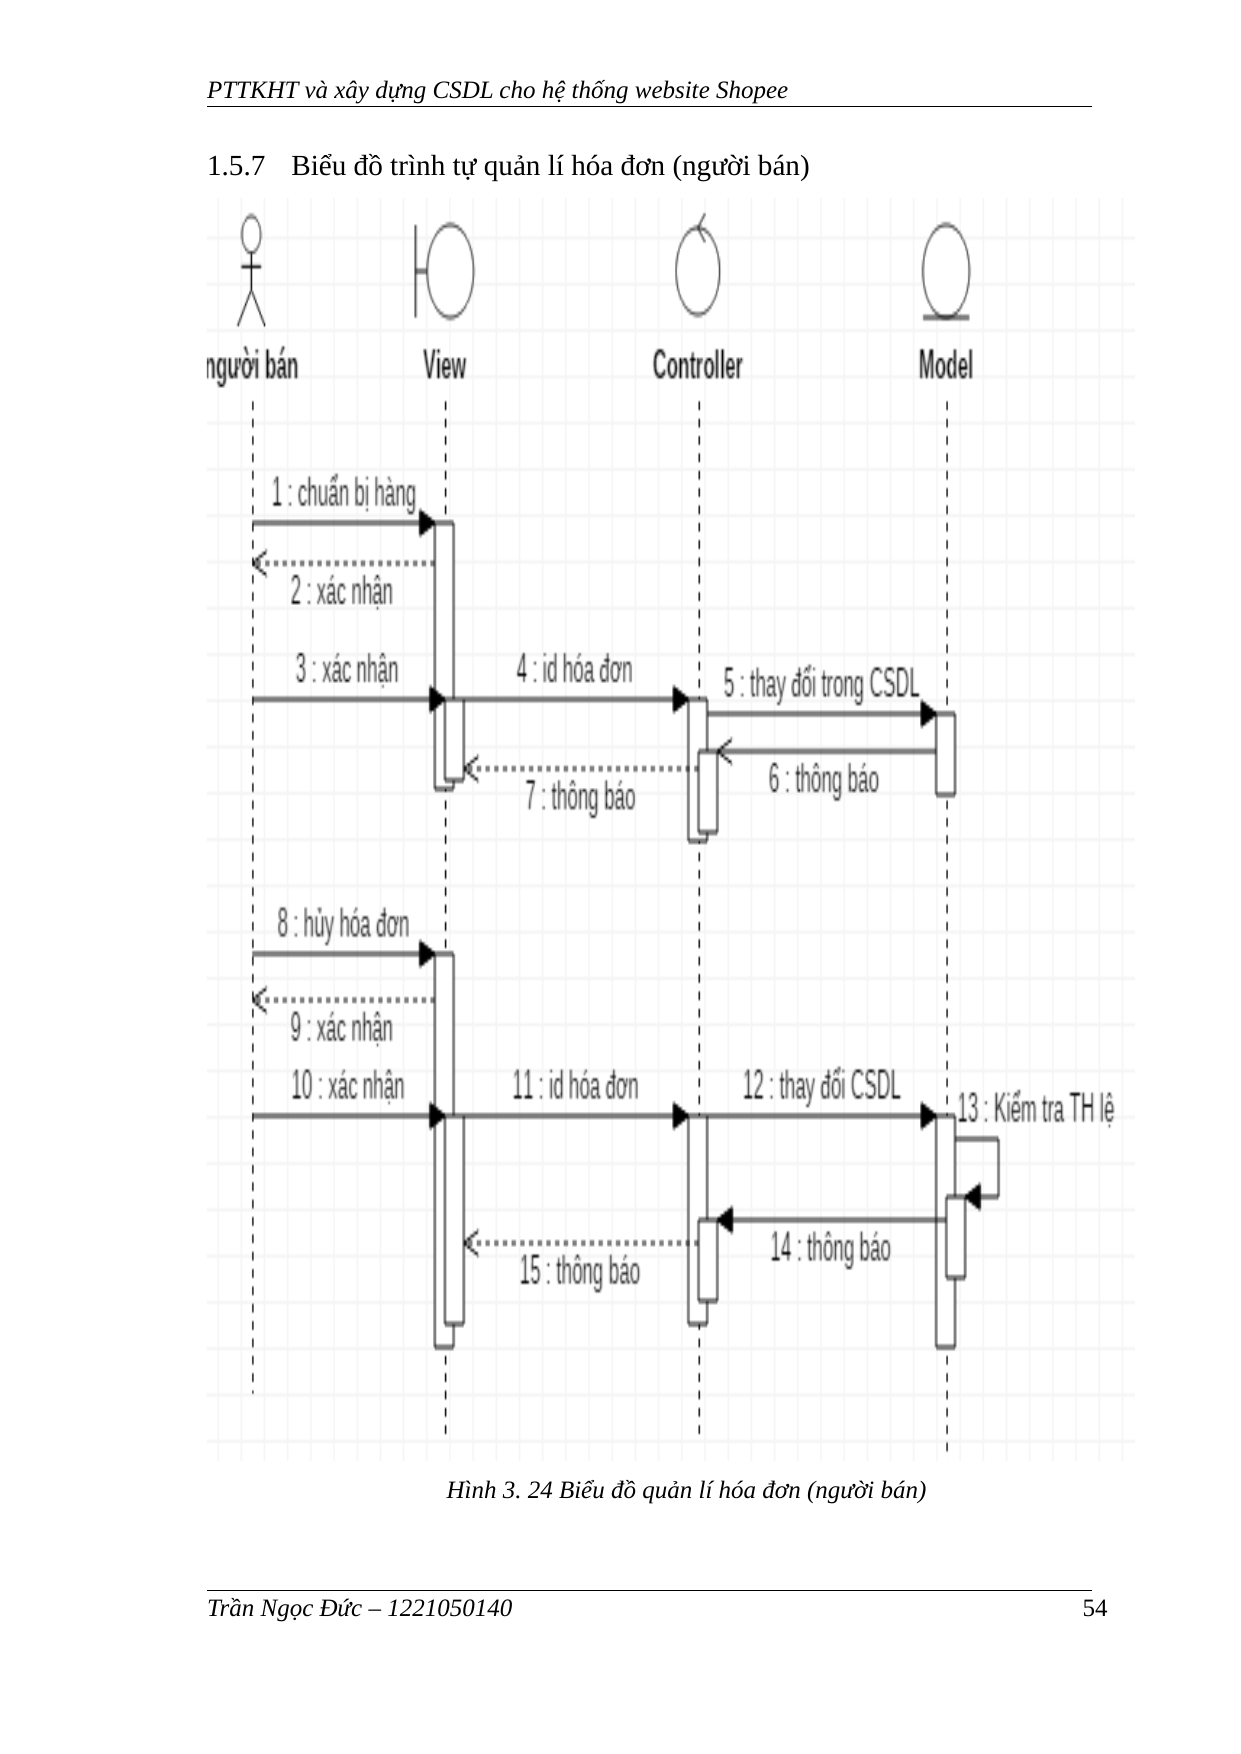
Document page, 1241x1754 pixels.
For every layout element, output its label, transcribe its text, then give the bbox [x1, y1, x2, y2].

picture [206, 198, 1135, 1461]
list Biểu đồ trình tự quản lí hóa đơn (người bán) [207, 148, 1092, 181]
text Hình 3. 24 Biểu đồ quản lí hóa đơn (người bán) [207, 1475, 1092, 1504]
